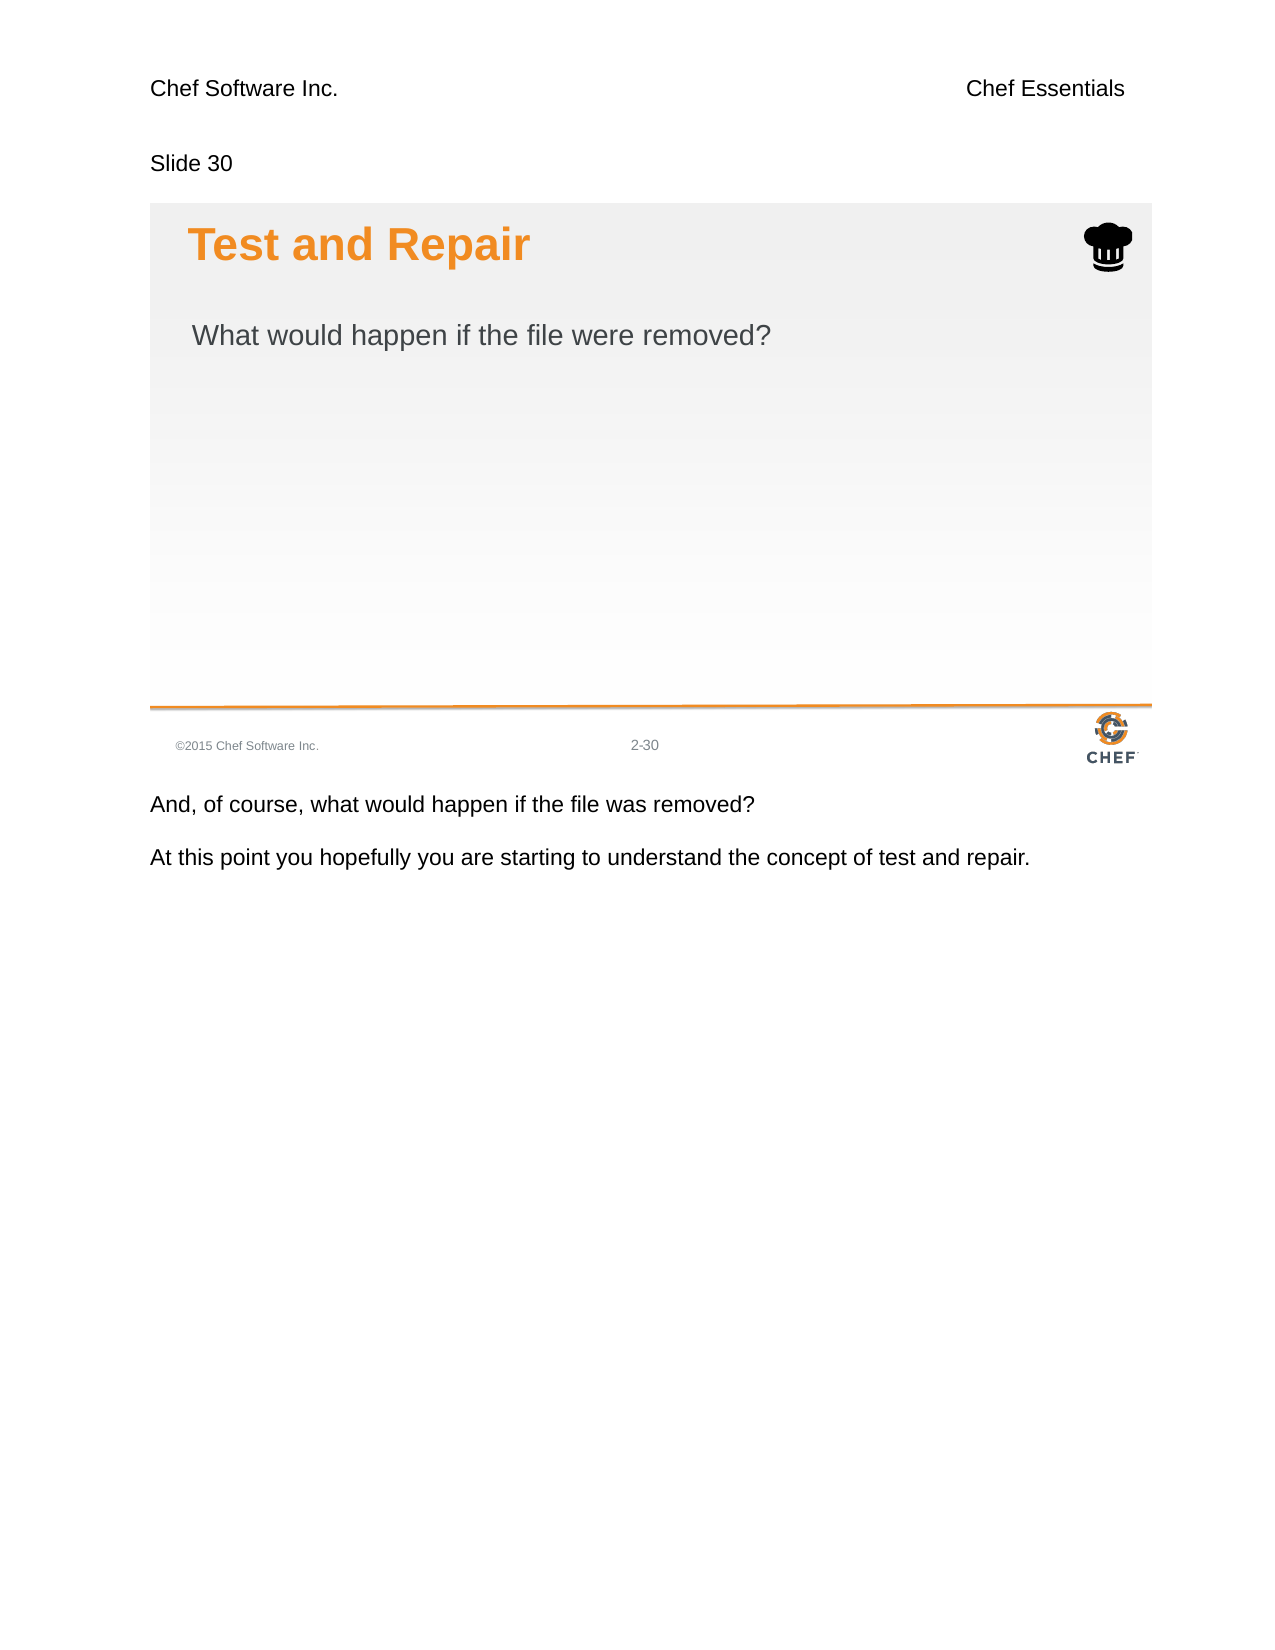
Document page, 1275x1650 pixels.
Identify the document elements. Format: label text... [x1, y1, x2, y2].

text Slide 30 [150, 150, 1125, 176]
text At this point you hopefully you are starting to understand the concept of test and repair. [150, 844, 1125, 870]
text And, of course, what would happen if the file was removed? [150, 791, 1125, 818]
